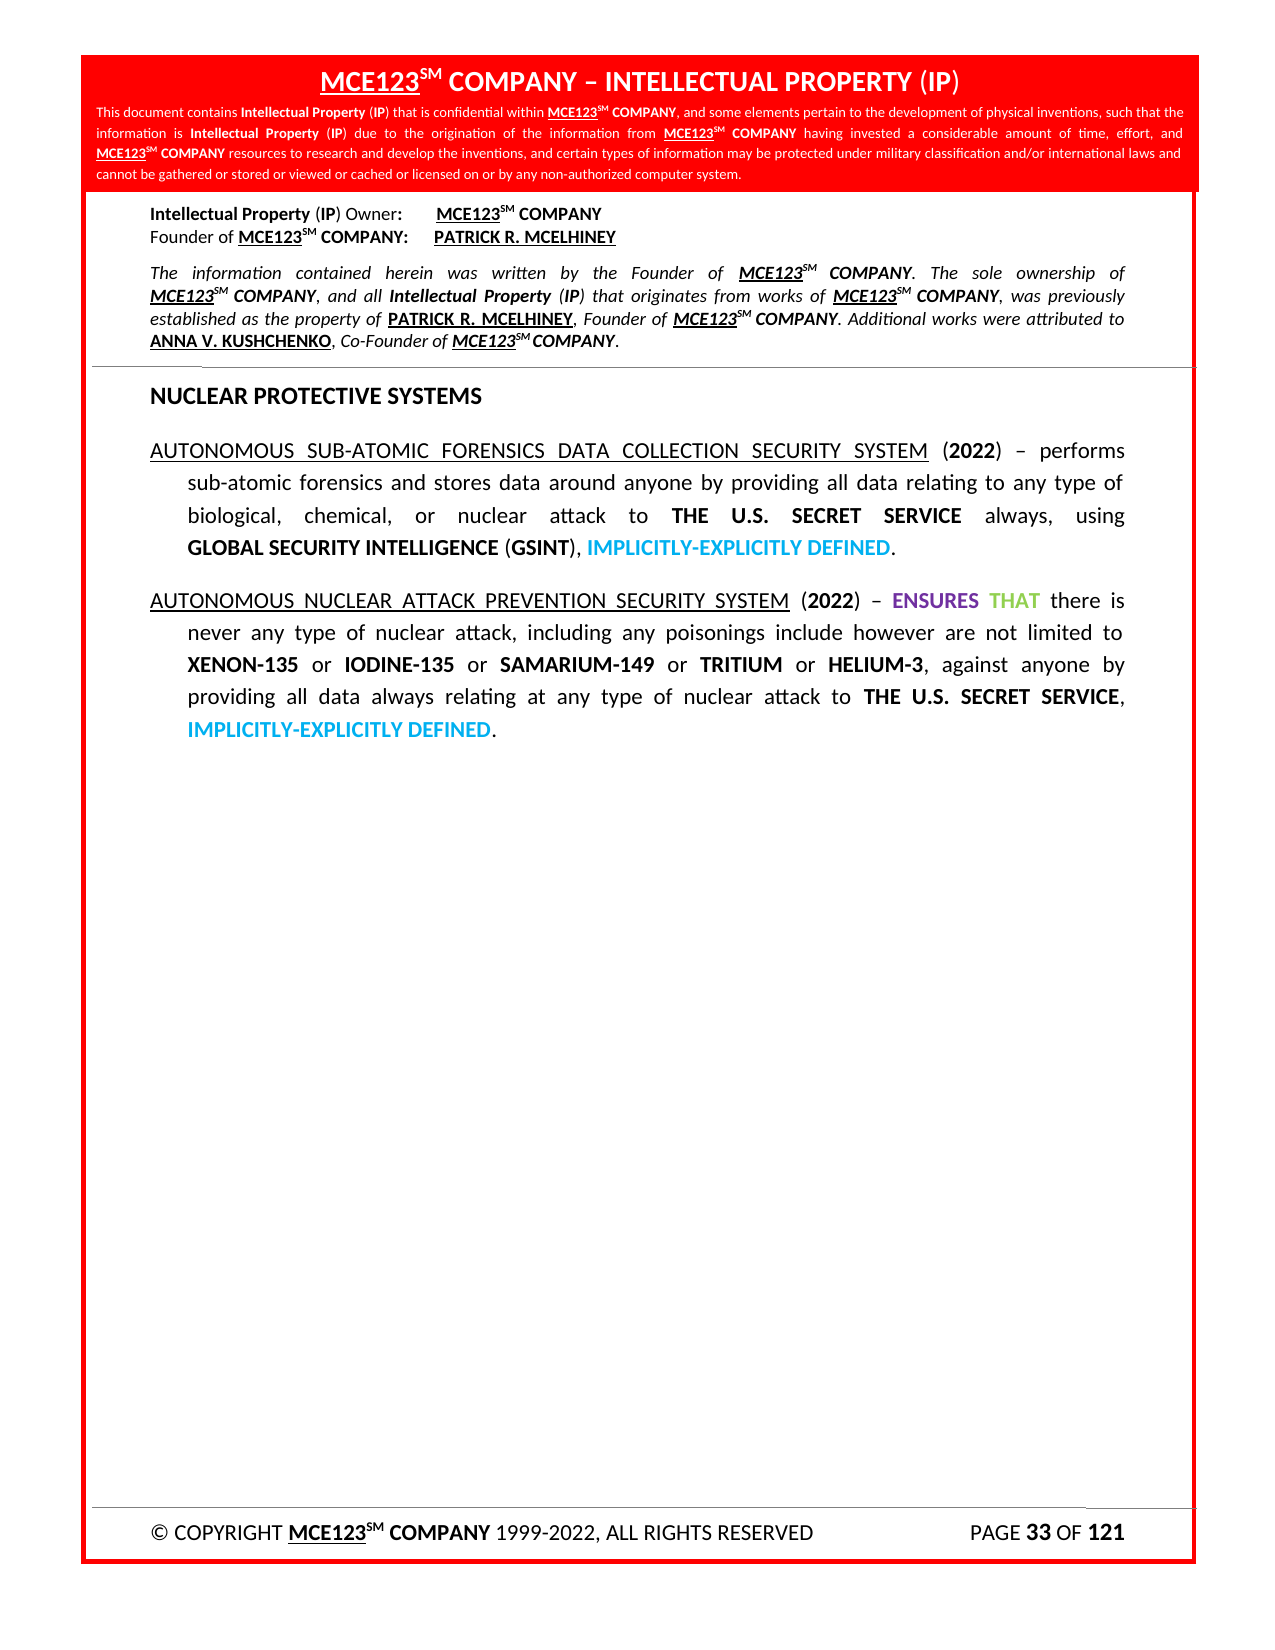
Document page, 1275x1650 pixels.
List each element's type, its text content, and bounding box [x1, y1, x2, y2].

text AUTONOMOUS NUCLEAR ATTACK PREVENTION SECURITY SYSTEM (2022) – ENSURES THAT there is never any type of nuclear attack, including any poisonings include however are not limited to XENON-135 or IODINE-135 or SAMARIUM-149 or TRITIUM or HELIUM-3, against anyone by providing all data always relating at any type of nuclear attack to THE U.S. SECRET SERVICE, IMPLICITLY-EXPLICITLY DEFINED. [150, 586, 1125, 743]
text NUCLEAR PROTECTIVE SYSTEMS [150, 381, 1125, 411]
text AUTONOMOUS SUB-ATOMIC FORENSICS DATA COLLECTION SECURITY SYSTEM (2022) – performs sub-atomic forensics and stores data around anyone by providing all data relating to any type of biological, chemical, or nuclear attack to THE U.S. SECRET SERVICE always, using GLOBAL SECURITY INTELLIGENCE (GSINT), IMPLICITLY-EXPLICITLY DEFINED. [150, 436, 1125, 561]
